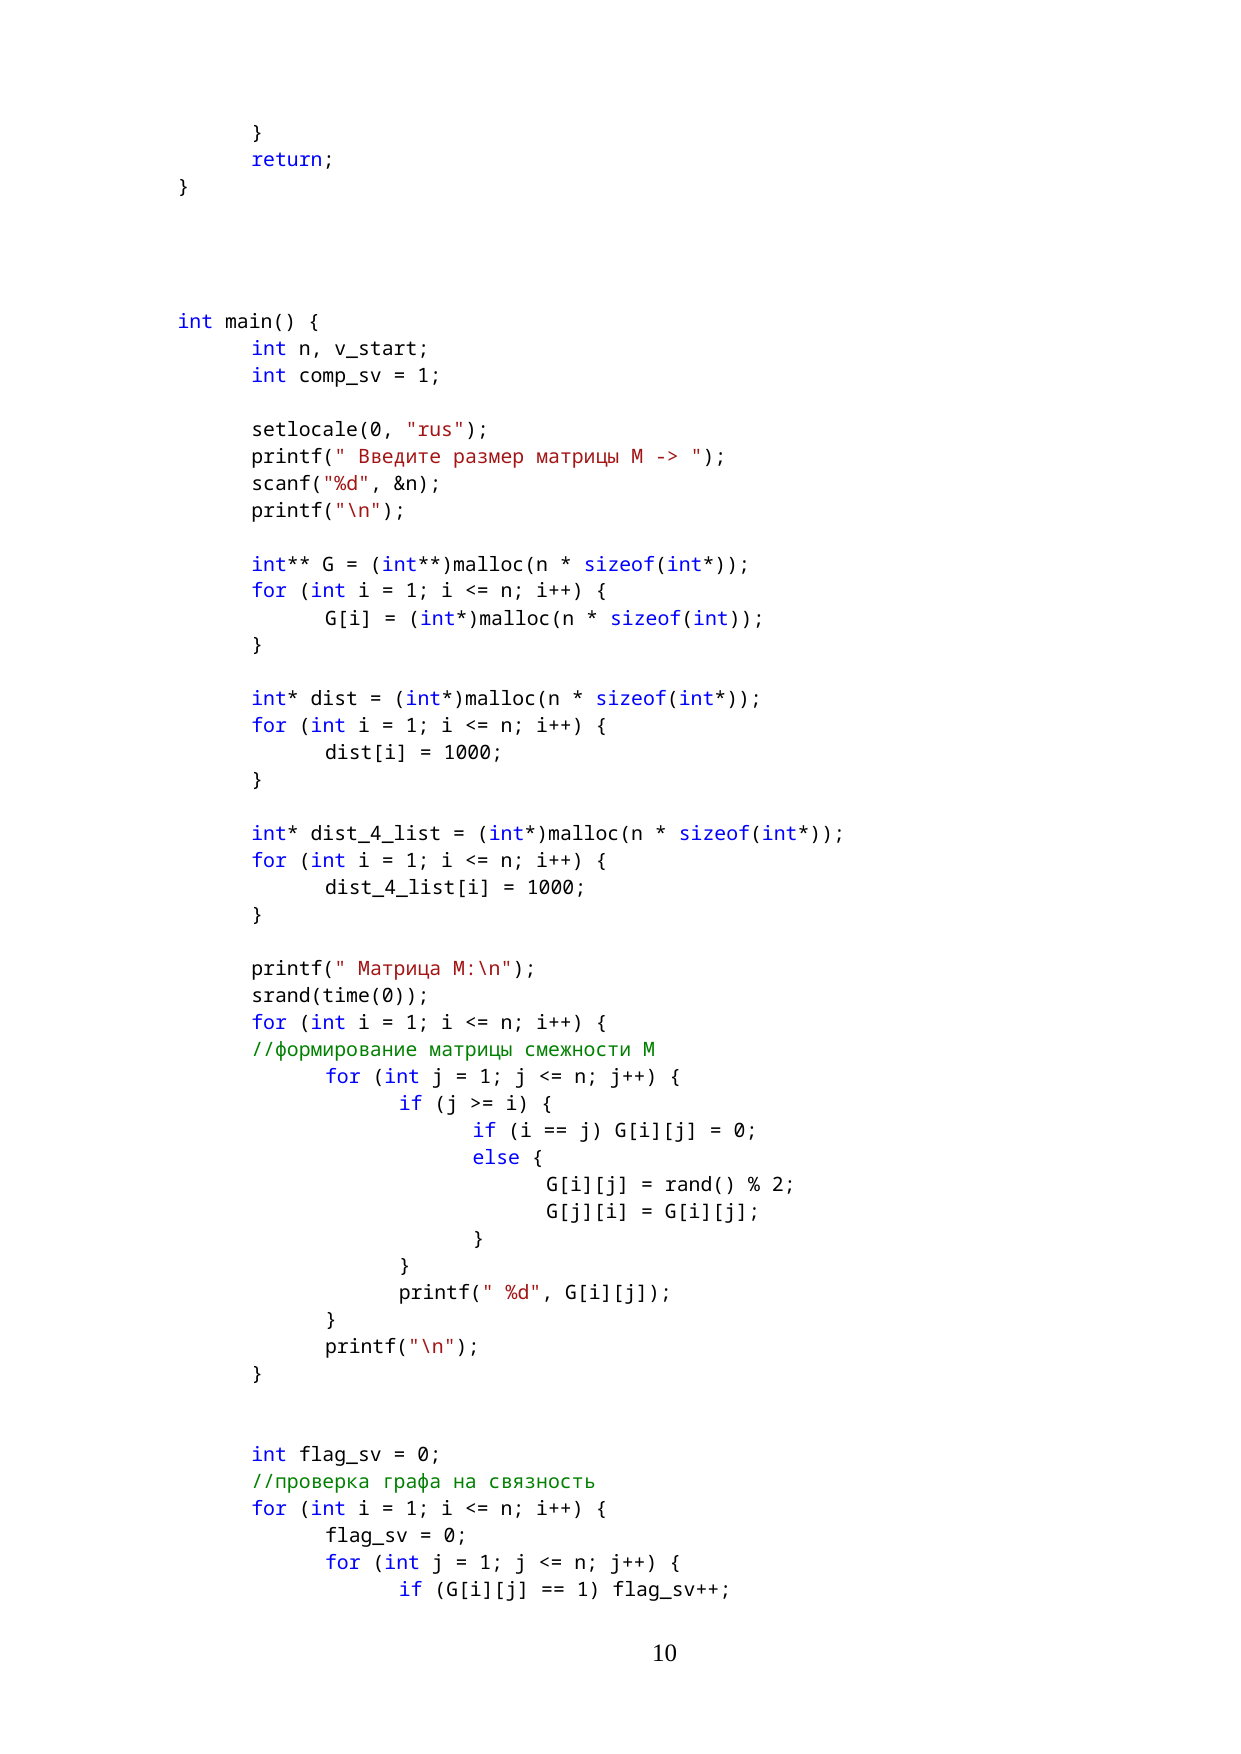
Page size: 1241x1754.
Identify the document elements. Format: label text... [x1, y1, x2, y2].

text for (int i = 1; i <= n; i++) { [177, 847, 1152, 873]
text int comp_sv = 1; [177, 361, 1152, 388]
text printf(" Введите размер матрицы М -> "); [177, 442, 1152, 469]
text int flag_sv = 0; //проверка графа на связность [177, 1440, 1152, 1494]
text scanf("%d", &n); [177, 469, 1152, 496]
text for (int i = 1; i <= n; i++) { [177, 1494, 1152, 1521]
text G[j][i] = G[i][j]; [177, 1197, 1152, 1224]
text if (j >= i) { [177, 1089, 1152, 1116]
text for (int i = 1; i <= n; i++) { //формирование матрицы смежности М [177, 1008, 1152, 1062]
text int* dist_4_list = (int*)malloc(n * sizeof(int*)); [177, 819, 1152, 847]
text } [177, 1359, 1152, 1386]
text } [177, 631, 1152, 658]
text return; [177, 145, 1152, 172]
text int** G = (int**)malloc(n * sizeof(int*)); [177, 550, 1152, 577]
text else { [177, 1143, 1152, 1170]
text } [177, 766, 1152, 793]
text dist[i] = 1000; [177, 739, 1152, 766]
text G[i] = (int*)malloc(n * sizeof(int)); [177, 604, 1152, 631]
text } [177, 1251, 1152, 1278]
text } [177, 172, 1152, 199]
text printf(" Матрица М:\n"); [177, 954, 1152, 981]
text srand(time(0)); [177, 981, 1152, 1008]
text if (G[i][j] == 1) flag_sv++; [177, 1575, 1152, 1602]
text G[i][j] = rand() % 2; [177, 1170, 1152, 1197]
text printf("\n"); [177, 1332, 1152, 1359]
text } [177, 901, 1152, 927]
text int main() { [177, 307, 1152, 334]
text for (int j = 1; j <= n; j++) { [177, 1062, 1152, 1089]
text for (int i = 1; i <= n; i++) { [177, 712, 1152, 739]
text dist_4_list[i] = 1000; [177, 873, 1152, 901]
text setlocale(0, "rus"); [177, 415, 1152, 442]
text for (int i = 1; i <= n; i++) { [177, 577, 1152, 604]
text } [177, 118, 1152, 145]
text flag_sv = 0; [177, 1521, 1152, 1548]
text } [177, 1305, 1152, 1332]
text int* dist = (int*)malloc(n * sizeof(int*)); [177, 685, 1152, 712]
text printf("\n"); [177, 496, 1152, 523]
text for (int j = 1; j <= n; j++) { [177, 1548, 1152, 1575]
text int n, v_start; [177, 334, 1152, 361]
text } [177, 1224, 1152, 1251]
text printf(" %d", G[i][j]); [177, 1278, 1152, 1305]
text if (i == j) G[i][j] = 0; [177, 1116, 1152, 1143]
